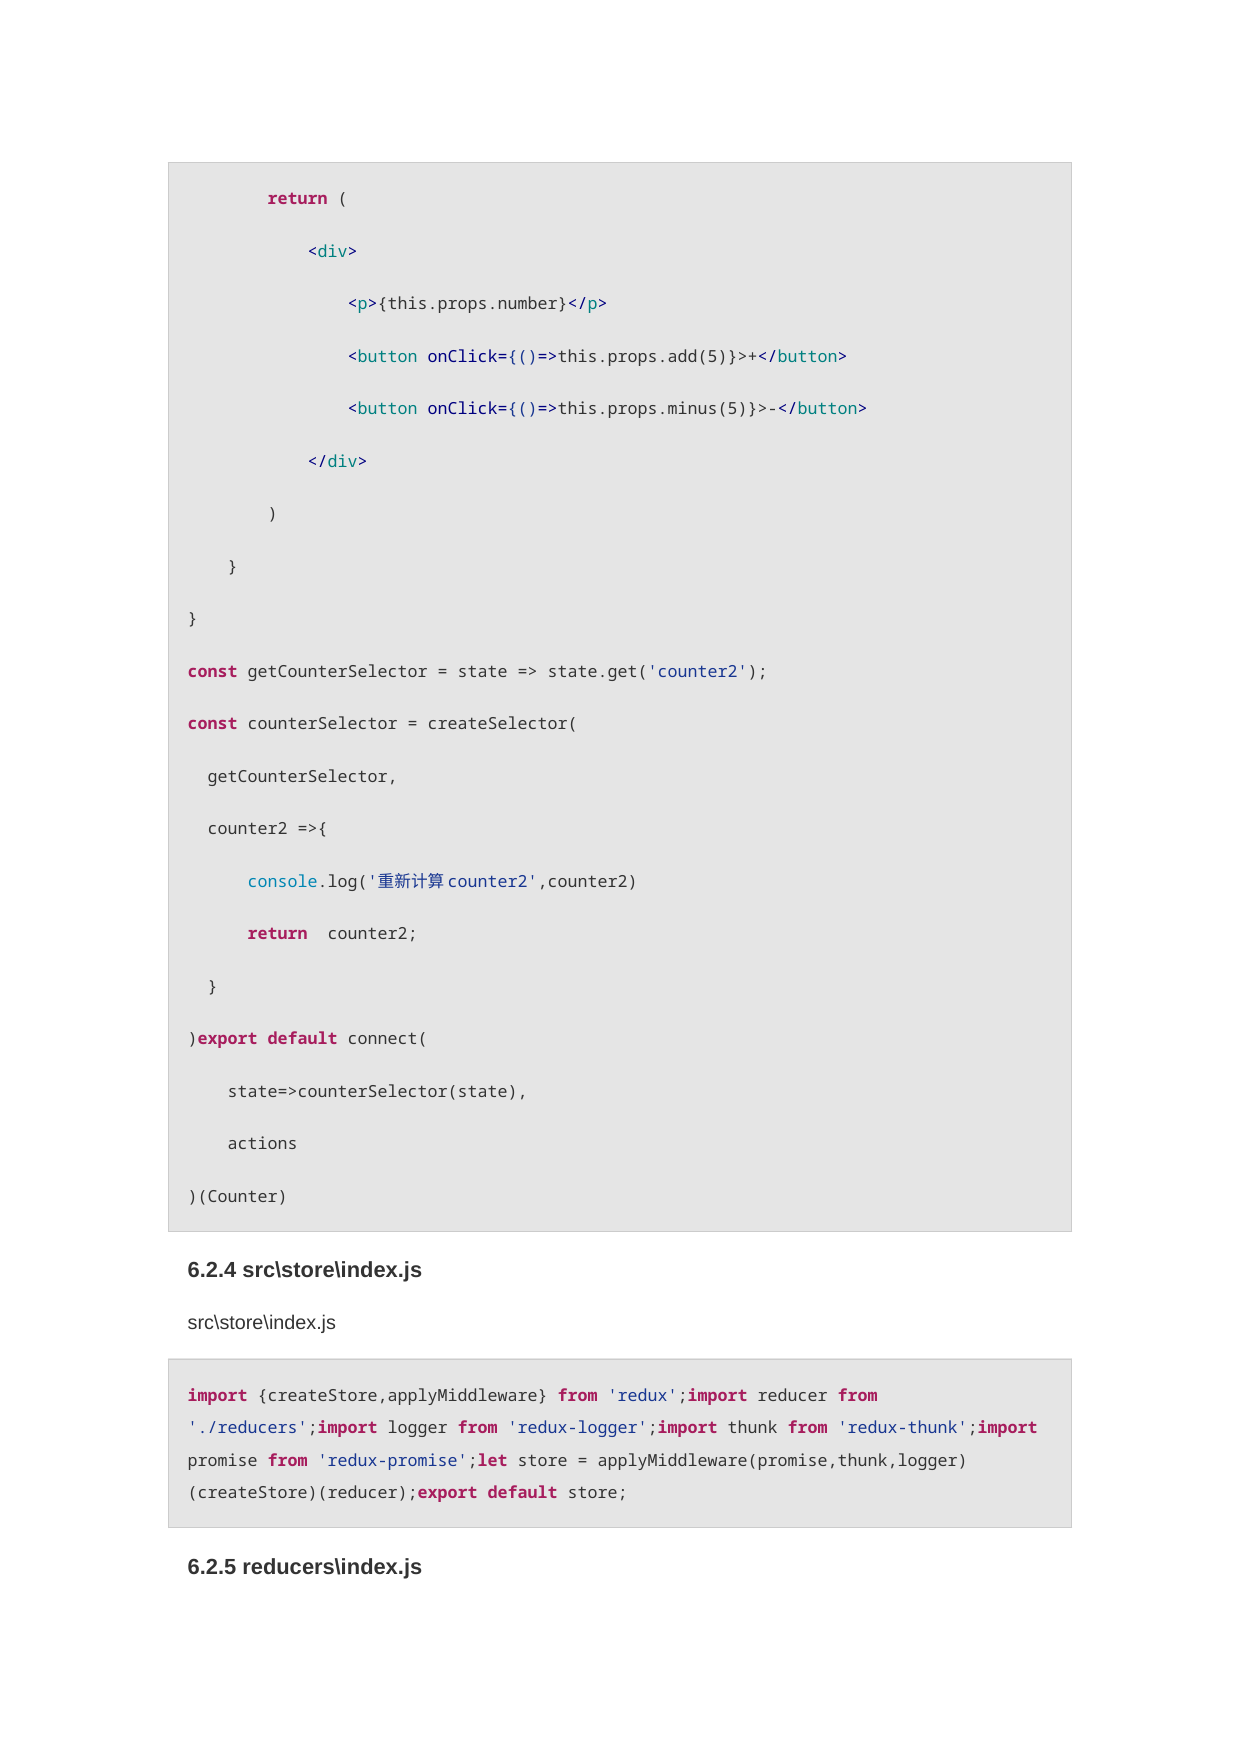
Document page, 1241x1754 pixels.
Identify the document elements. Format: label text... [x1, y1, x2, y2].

text console.log('重新计算counter2',counter2) [169, 844, 1071, 897]
text )(Counter) [169, 1159, 1071, 1231]
text <p>{this.props.number}</p> [169, 267, 1071, 319]
text } [169, 949, 1071, 1002]
text } [169, 582, 1071, 634]
subtitle 6.2.5 reducers\index.js [187, 1550, 1053, 1582]
text return counter2; [169, 897, 1071, 949]
text <button onClick={()=>this.props.add(5)}>+</button> [169, 319, 1071, 372]
text ) [169, 477, 1071, 529]
subtitle 6.2.4 src\store\index.js [187, 1253, 1053, 1286]
text import {createStore,applyMiddleware} from 'redux';import reducer from './reducers';import logger from 'redux-logger';import thunk from 'redux-thunk';import promise from 'redux-promise';let store = applyMiddleware(promise,thunk,logger)(createStore)(reducer);export default store; [169, 1360, 1071, 1527]
text const counterSelector = createSelector( [169, 687, 1071, 739]
text counter2 =>{ [169, 792, 1071, 844]
text getCounterSelector, [169, 739, 1071, 792]
text <button onClick={()=>this.props.minus(5)}>-</button> [169, 372, 1071, 424]
text src\store\index.js [187, 1306, 1053, 1338]
text <div> [169, 214, 1071, 267]
text state=>counterSelector(state), [169, 1054, 1071, 1107]
text </div> [169, 424, 1071, 477]
text } [169, 529, 1071, 582]
text )export default connect( [169, 1002, 1071, 1054]
text const getCounterSelector = state => state.get('counter2'); [169, 634, 1071, 687]
text actions [169, 1107, 1071, 1159]
text return ( [169, 163, 1071, 214]
